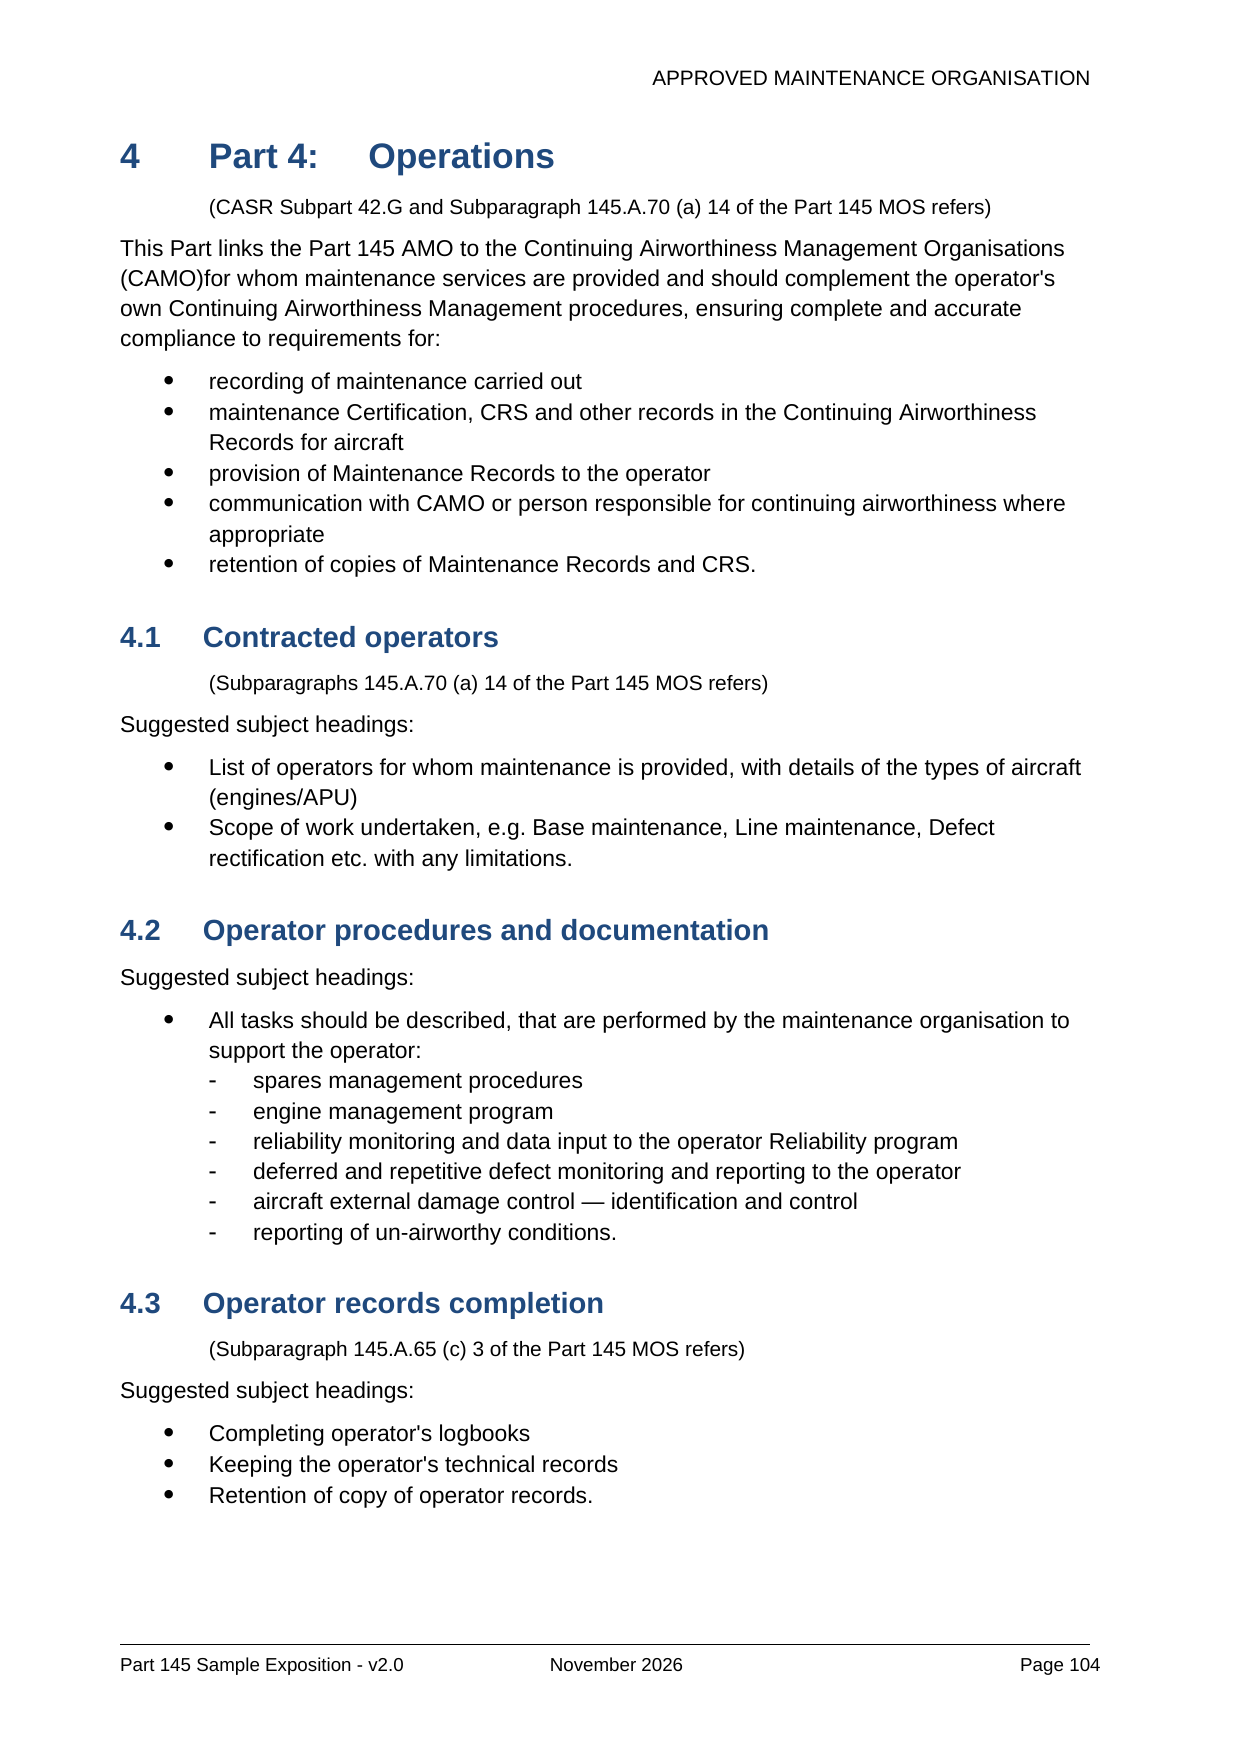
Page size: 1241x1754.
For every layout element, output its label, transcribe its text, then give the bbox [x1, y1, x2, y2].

text Suggested subject headings: [120, 964, 1090, 990]
subtitle Operator procedures and documentation [120, 913, 1090, 946]
subtitle Operator records completion [120, 1286, 1090, 1320]
list engine management program [208, 1098, 1090, 1124]
subtitle Part 4: Operations [120, 135, 1090, 176]
list spares management procedures [208, 1067, 1090, 1094]
subtitle Contracted operators [120, 620, 1090, 653]
text (Subparagraph 145.A.65 (c) 3 of the Part 145 MOS refers) [209, 1337, 1002, 1361]
list List of operators for whom maintenance is provided, with details of the types of aircraft (engines/APU) [164, 753, 1090, 811]
list reporting of un-airworthy conditions. [208, 1218, 1090, 1245]
text (Subparagraphs 145.A.70 (a) 14 of the Part 145 MOS refers) [209, 671, 1002, 695]
list reliability monitoring and data input to the operator Reliability program [208, 1128, 1090, 1154]
list All tasks should be described, that are performed by the maintenance organisation to support the operator: [164, 1007, 1090, 1064]
text This Part links the Part 145 AMO to the Continuing Airworthiness Management Organisations (CAMO)for whom maintenance services are provided and should complement the operator's own Continuing Airworthiness Management procedures, ensuring complete and accurate compliance to requirements for: [120, 234, 1090, 351]
list retention of copies of Maintenance Records and CRS. [164, 551, 1090, 578]
list Completing operator's logbooks [164, 1420, 1090, 1447]
text (CASR Subpart 42.G and Subparagraph 145.A.70 (a) 14 of the Part 145 MOS refers) [209, 194, 1002, 218]
list maintenance Certification, CRS and other records in the Continuing Airworthiness Records for aircraft [164, 399, 1090, 456]
list Retention of copy of operator records. [164, 1482, 1090, 1508]
list Scope of work undertaken, e.g. Base maintenance, Line maintenance, Defect rectification etc. with any limitations. [164, 814, 1090, 871]
list aircraft external damage control — identification and control [208, 1188, 1090, 1215]
list communication with CAMO or person responsible for continuing airworthiness where appropriate [164, 490, 1090, 547]
text Suggested subject headings: [120, 711, 1090, 737]
list recording of maintenance carried out [164, 368, 1090, 395]
text Suggested subject headings: [120, 1377, 1090, 1404]
list Keeping the operator's technical records [164, 1451, 1090, 1478]
list deferred and repetitive defect monitoring and reporting to the operator [208, 1158, 1090, 1184]
list provision of Maintenance Records to the operator [164, 459, 1090, 486]
